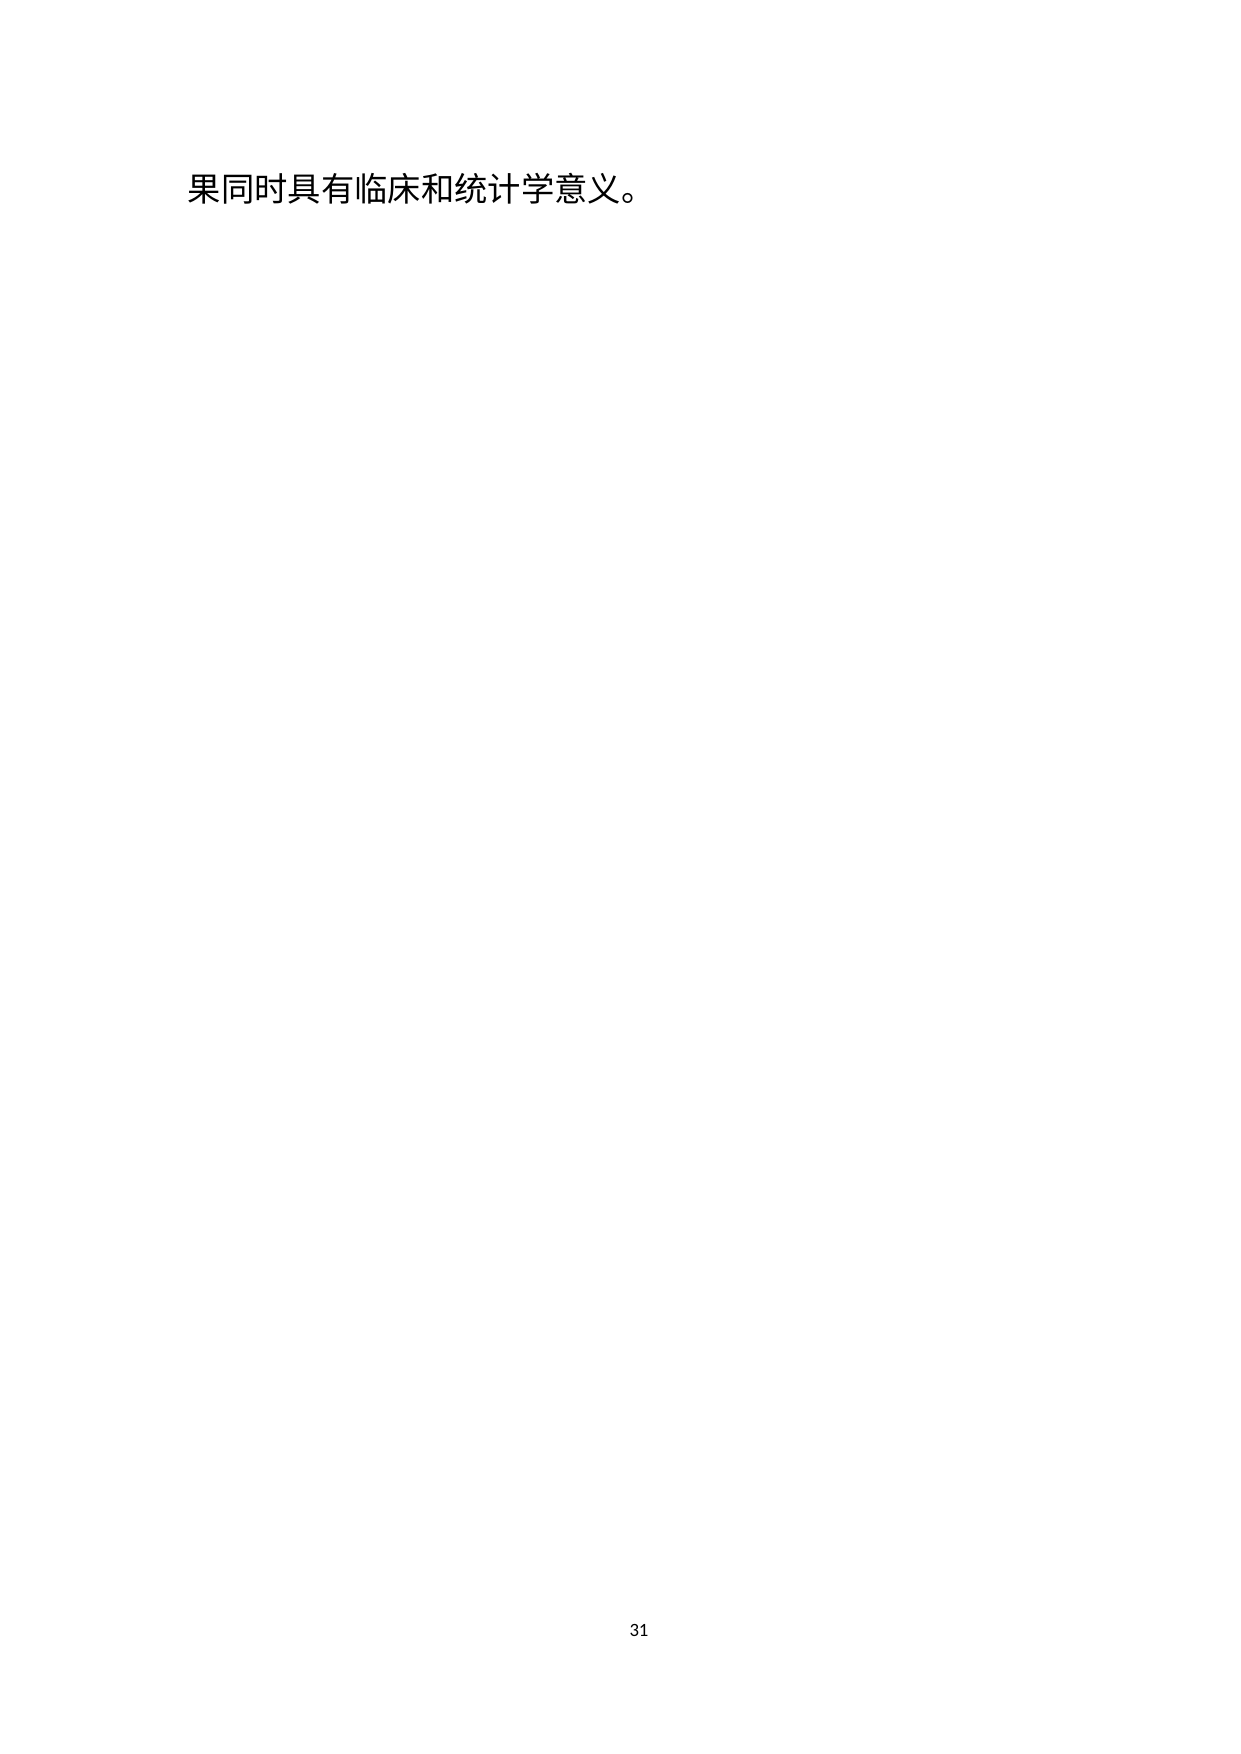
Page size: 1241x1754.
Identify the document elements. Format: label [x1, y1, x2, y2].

text [187, 154, 1053, 219]
